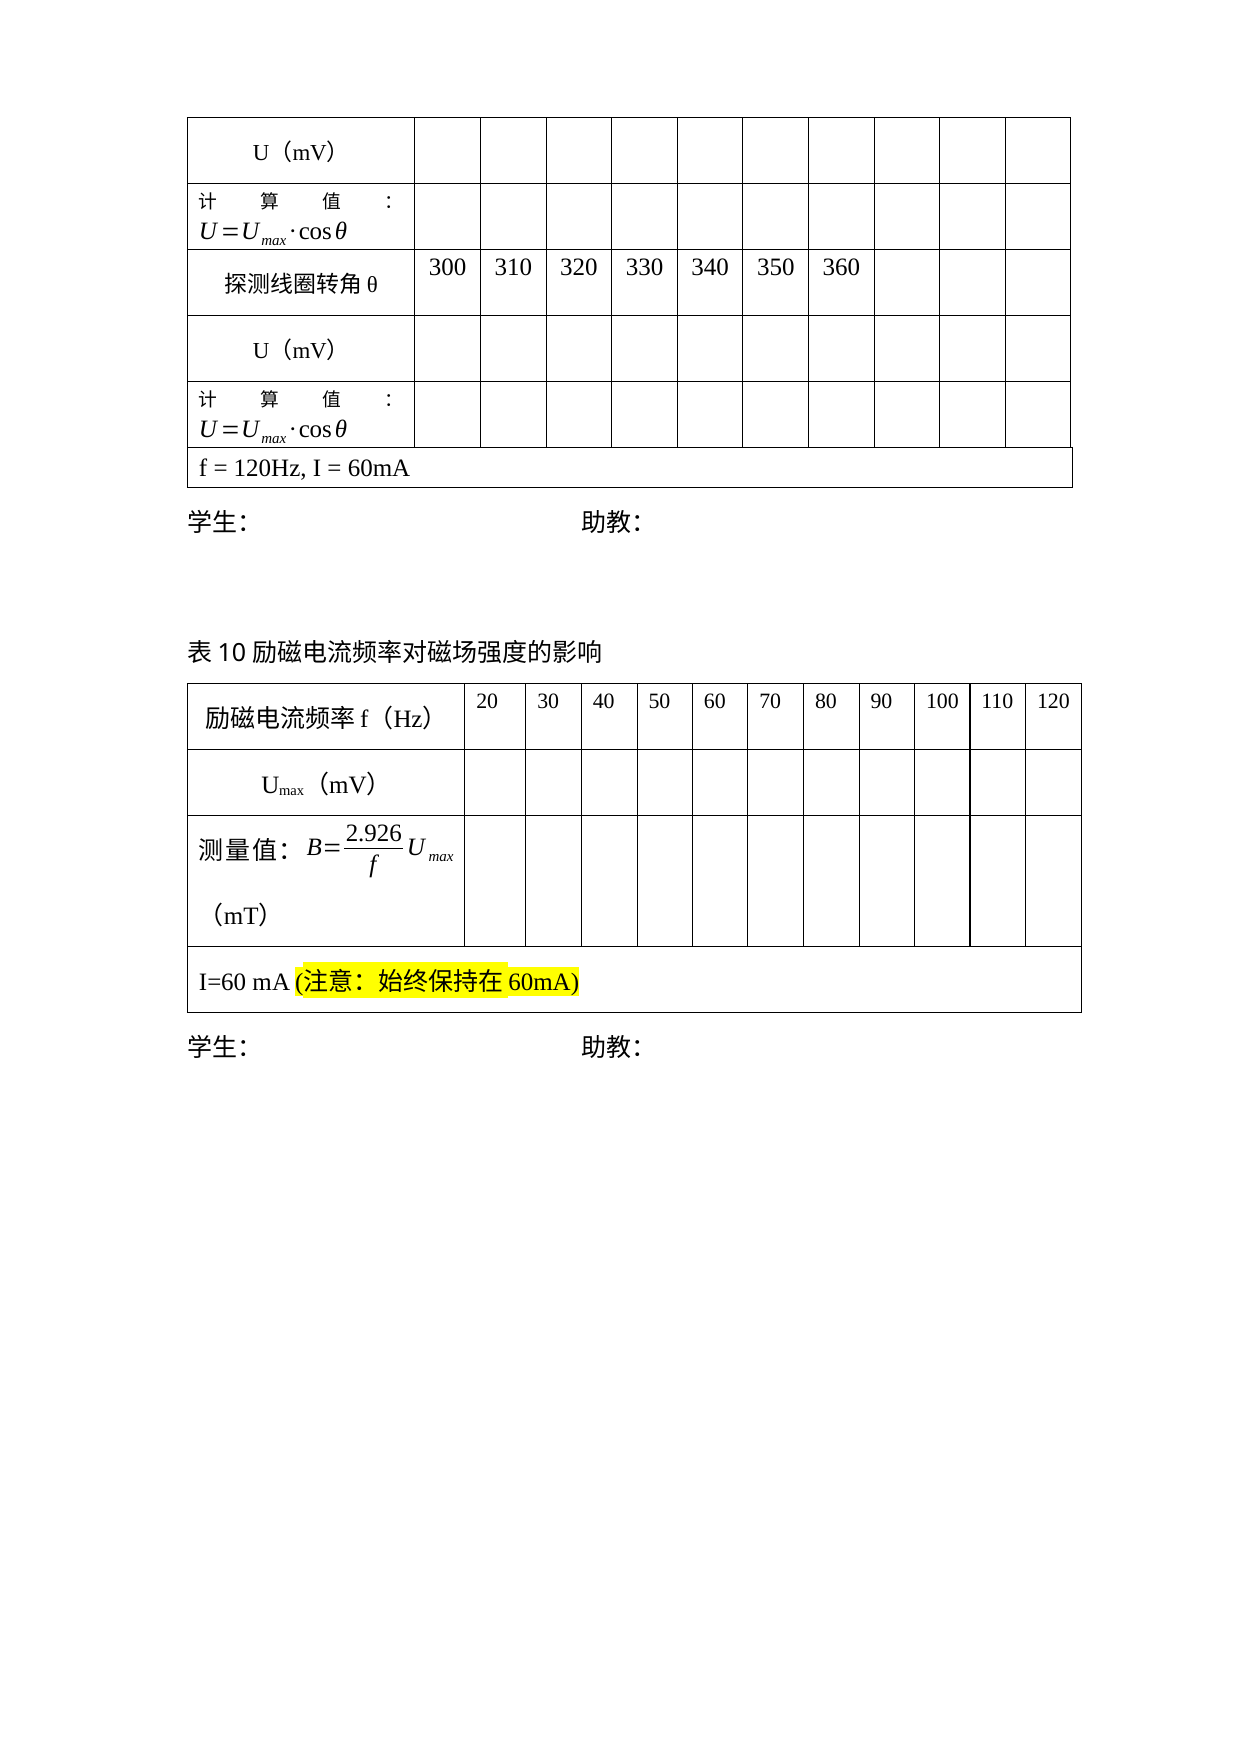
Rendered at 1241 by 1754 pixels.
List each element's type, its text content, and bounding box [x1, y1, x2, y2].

table_cell [612, 316, 677, 381]
table_cell [638, 750, 692, 815]
table_cell 计算值： [188, 382, 414, 447]
text 学生： 助教： [187, 488, 1053, 553]
table_cell 320 [547, 250, 611, 315]
table_cell [415, 382, 480, 447]
table_cell 计算值： [188, 184, 414, 249]
table_cell I=60 mA (注意：始终保持在60mA) [188, 947, 1081, 1012]
table_cell 300 [415, 250, 480, 315]
table_cell [915, 750, 969, 815]
table_header 40 [582, 684, 637, 749]
table_cell [638, 816, 692, 946]
table_cell 探测线圈转角θ [188, 250, 414, 315]
table_cell [743, 316, 808, 381]
table_cell [748, 816, 803, 946]
table_header 90 [860, 684, 914, 749]
table_cell [693, 816, 747, 946]
table_cell [415, 118, 480, 183]
table_cell [465, 816, 525, 946]
table_cell [693, 750, 747, 815]
table_cell [743, 184, 808, 249]
table_cell 340 [678, 250, 742, 315]
table_cell [940, 250, 1005, 315]
table_cell [582, 750, 637, 815]
table_cell [804, 816, 859, 946]
table_cell [743, 382, 808, 447]
table_cell [1006, 316, 1070, 381]
table_cell [415, 184, 480, 249]
table_cell [612, 184, 677, 249]
table_cell [748, 750, 803, 815]
table_cell [612, 118, 677, 183]
table_cell [940, 316, 1005, 381]
table_cell U（mV） [188, 118, 414, 183]
table_cell [804, 750, 859, 815]
table_cell [678, 316, 742, 381]
table_cell [1026, 750, 1081, 815]
table_header 30 [526, 684, 581, 749]
table_header 80 [804, 684, 859, 749]
table_cell [809, 184, 874, 249]
table_cell [1006, 184, 1070, 249]
text 学生： 助教： [187, 1013, 1053, 1078]
table_cell [875, 118, 939, 183]
table_cell [547, 316, 611, 381]
table_header 50 [638, 684, 692, 749]
table_cell 310 [481, 250, 546, 315]
table_cell 测量值：（mT） [188, 816, 464, 946]
table_cell [1006, 118, 1070, 183]
table_cell [526, 816, 581, 946]
table_cell [875, 250, 939, 315]
table_cell [743, 118, 808, 183]
table_cell [415, 316, 480, 381]
table_cell [940, 184, 1005, 249]
table_cell [481, 184, 546, 249]
table_cell [940, 118, 1005, 183]
table_cell U（mV） [188, 316, 414, 381]
table_header 120 [1026, 684, 1081, 749]
table_cell 360 [809, 250, 874, 315]
table_cell [612, 382, 677, 447]
table_header 20 [465, 684, 525, 749]
table_cell 330 [612, 250, 677, 315]
table_cell [582, 816, 637, 946]
table_cell [481, 382, 546, 447]
table_cell [465, 750, 525, 815]
table_header 100 [915, 684, 969, 749]
table_cell [678, 184, 742, 249]
table_cell [915, 816, 969, 946]
table_cell [547, 118, 611, 183]
table_cell [809, 118, 874, 183]
table_cell [678, 382, 742, 447]
table_cell [860, 750, 914, 815]
table_cell [940, 382, 1005, 447]
table_cell [481, 118, 546, 183]
table_cell [875, 316, 939, 381]
table_header 70 [748, 684, 803, 749]
table_cell [1026, 816, 1081, 946]
table_cell [678, 118, 742, 183]
table_cell [809, 316, 874, 381]
text 表10 励磁电流频率对磁场强度的影响 [187, 618, 1053, 683]
table_header 110 [971, 684, 1025, 749]
table_cell [547, 382, 611, 447]
table_cell [971, 750, 1025, 815]
table_cell 350 [743, 250, 808, 315]
table_cell [809, 382, 874, 447]
table_cell [971, 816, 1025, 946]
table_cell [875, 184, 939, 249]
table_cell [1006, 382, 1070, 447]
table_cell [526, 750, 581, 815]
table_cell [860, 816, 914, 946]
table_header 励磁电流频率f（Hz） [188, 684, 464, 749]
table_cell [481, 316, 546, 381]
table_header 60 [693, 684, 747, 749]
table_cell f = 120Hz, I = 60mA [188, 448, 1072, 487]
table_cell [875, 382, 939, 447]
table_cell Umax（mV） [188, 750, 464, 815]
table_cell [1006, 250, 1070, 315]
table_cell [547, 184, 611, 249]
